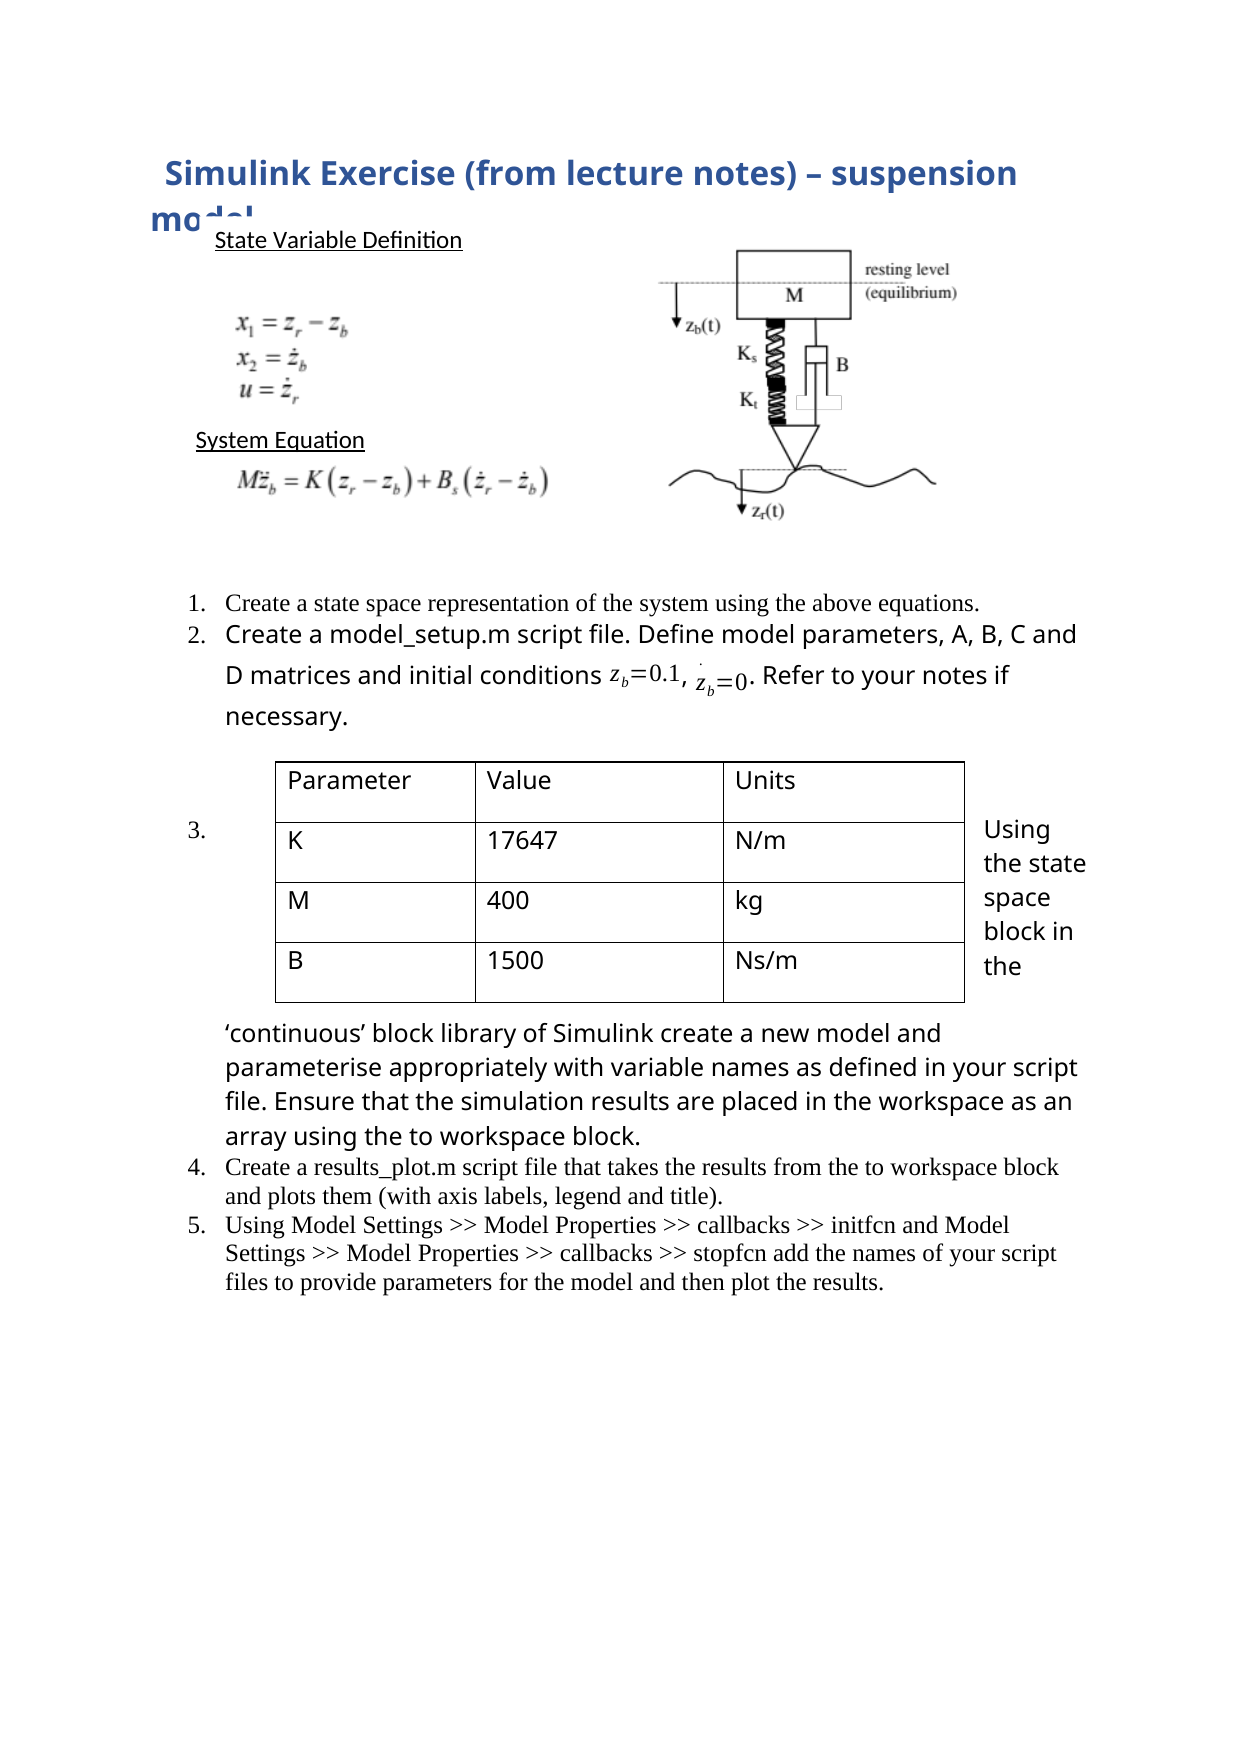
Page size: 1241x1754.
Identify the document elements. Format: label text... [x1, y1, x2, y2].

table_header Value [476, 763, 723, 822]
table_cell M [276, 883, 475, 942]
table_cell N/m [724, 823, 964, 882]
table_cell K [276, 823, 475, 882]
text Simulink Exercise (from lecture notes) – suspension model [150, 150, 1090, 269]
table_header Parameter [276, 763, 475, 822]
list Using Model Settings >> Model Properties >> callbacks >> initfcn and Model Settings >> Model Properties >> callbacks >> stopfcn add the names of your script files to provide parameters for the model and then plot the results. [187, 1210, 1090, 1296]
list Create a results_plot.m script file that takes the results from the to workspace block and plots them (with axis labels, legend and title). [187, 1152, 1090, 1210]
table_header Units [724, 763, 964, 822]
table_cell 400 [476, 883, 723, 942]
table_cell kg [724, 883, 964, 942]
list Create a state space representation of the system using the above equations. [187, 588, 1090, 617]
table_cell 17647 [476, 823, 723, 882]
table_cell Ns/m [724, 943, 964, 1002]
list Create a model_setup.m script file. Define model parameters, A, B, C and D matrices and initial conditions , . Refer to your notes if necessary. [187, 617, 1090, 733]
table_cell 1500 [476, 943, 723, 1002]
table_cell B [276, 943, 475, 1002]
list Using the state space block in the ‘continuous’ block library of Simulink create a new model and parameterise appropriately with variable names as defined in your script file. Ensure that the simulation results are placed in the workspace as an array using the to workspace block. [187, 812, 1090, 1152]
